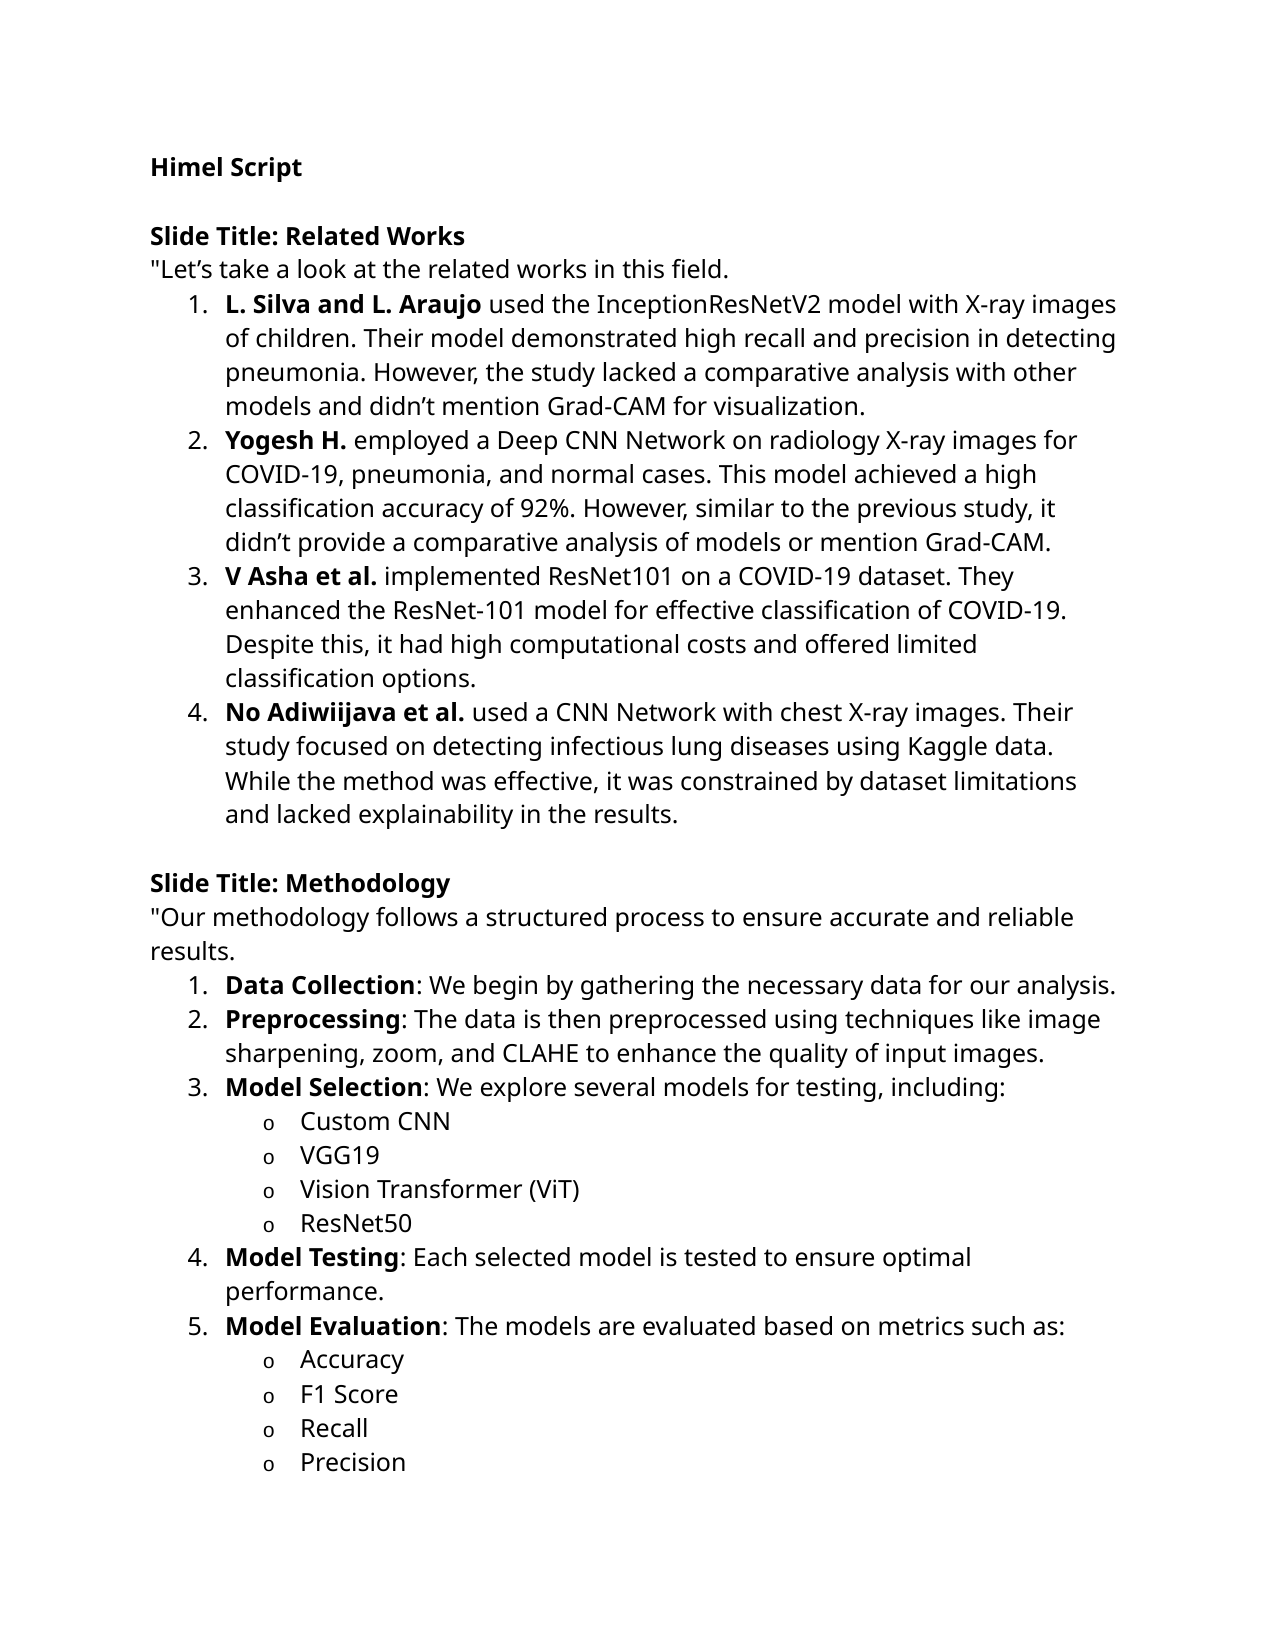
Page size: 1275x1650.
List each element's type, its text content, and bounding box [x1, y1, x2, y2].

list Vision Transformer (ViT) [262, 1172, 1125, 1206]
text Slide Title: Related Works [150, 218, 1125, 252]
list ResNet50 [262, 1206, 1125, 1240]
list Model Testing: Each selected model is tested to ensure optimal performance. [187, 1240, 1125, 1308]
list L. Silva and L. Araujo used the InceptionResNetV2 model with X-ray images of children. Their model demonstrated high recall and precision in detecting pneumonia. However, the study lacked a comparative analysis with other models and didn’t mention Grad-CAM for visualization. [187, 286, 1125, 422]
list Accuracy [262, 1342, 1125, 1376]
text "Let’s take a look at the related works in this field. [150, 252, 1125, 286]
text Himel Script [150, 150, 1125, 184]
list F1 Score [262, 1376, 1125, 1410]
list Model Selection: We explore several models for testing, including: [187, 1070, 1125, 1104]
list Custom CNN [262, 1104, 1125, 1138]
list Model Evaluation: The models are evaluated based on metrics such as: [187, 1308, 1125, 1342]
list Recall [262, 1410, 1125, 1444]
text Slide Title: Methodology [150, 865, 1125, 899]
list No Adiwiijava et al. used a CNN Network with chest X-ray images. Their study focused on detecting infectious lung diseases using Kaggle data. While the method was effective, it was constrained by dataset limitations and lacked explainability in the results. [187, 695, 1125, 831]
list V Asha et al. implemented ResNet101 on a COVID-19 dataset. They enhanced the ResNet-101 model for effective classification of COVID-19. Despite this, it had high computational costs and offered limited classification options. [187, 559, 1125, 695]
list Yogesh H. employed a Deep CNN Network on radiology X-ray images for COVID-19, pneumonia, and normal cases. This model achieved a high classification accuracy of 92%. However, similar to the previous study, it didn’t provide a comparative analysis of models or mention Grad-CAM. [187, 422, 1125, 559]
text "Our methodology follows a structured process to ensure accurate and reliable results. [150, 899, 1125, 967]
list Data Collection: We begin by gathering the necessary data for our analysis. [187, 967, 1125, 1002]
list VGG19 [262, 1138, 1125, 1172]
list Precision [262, 1444, 1125, 1478]
list Preprocessing: The data is then preprocessed using techniques like image sharpening, zoom, and CLAHE to enhance the quality of input images. [187, 1002, 1125, 1070]
